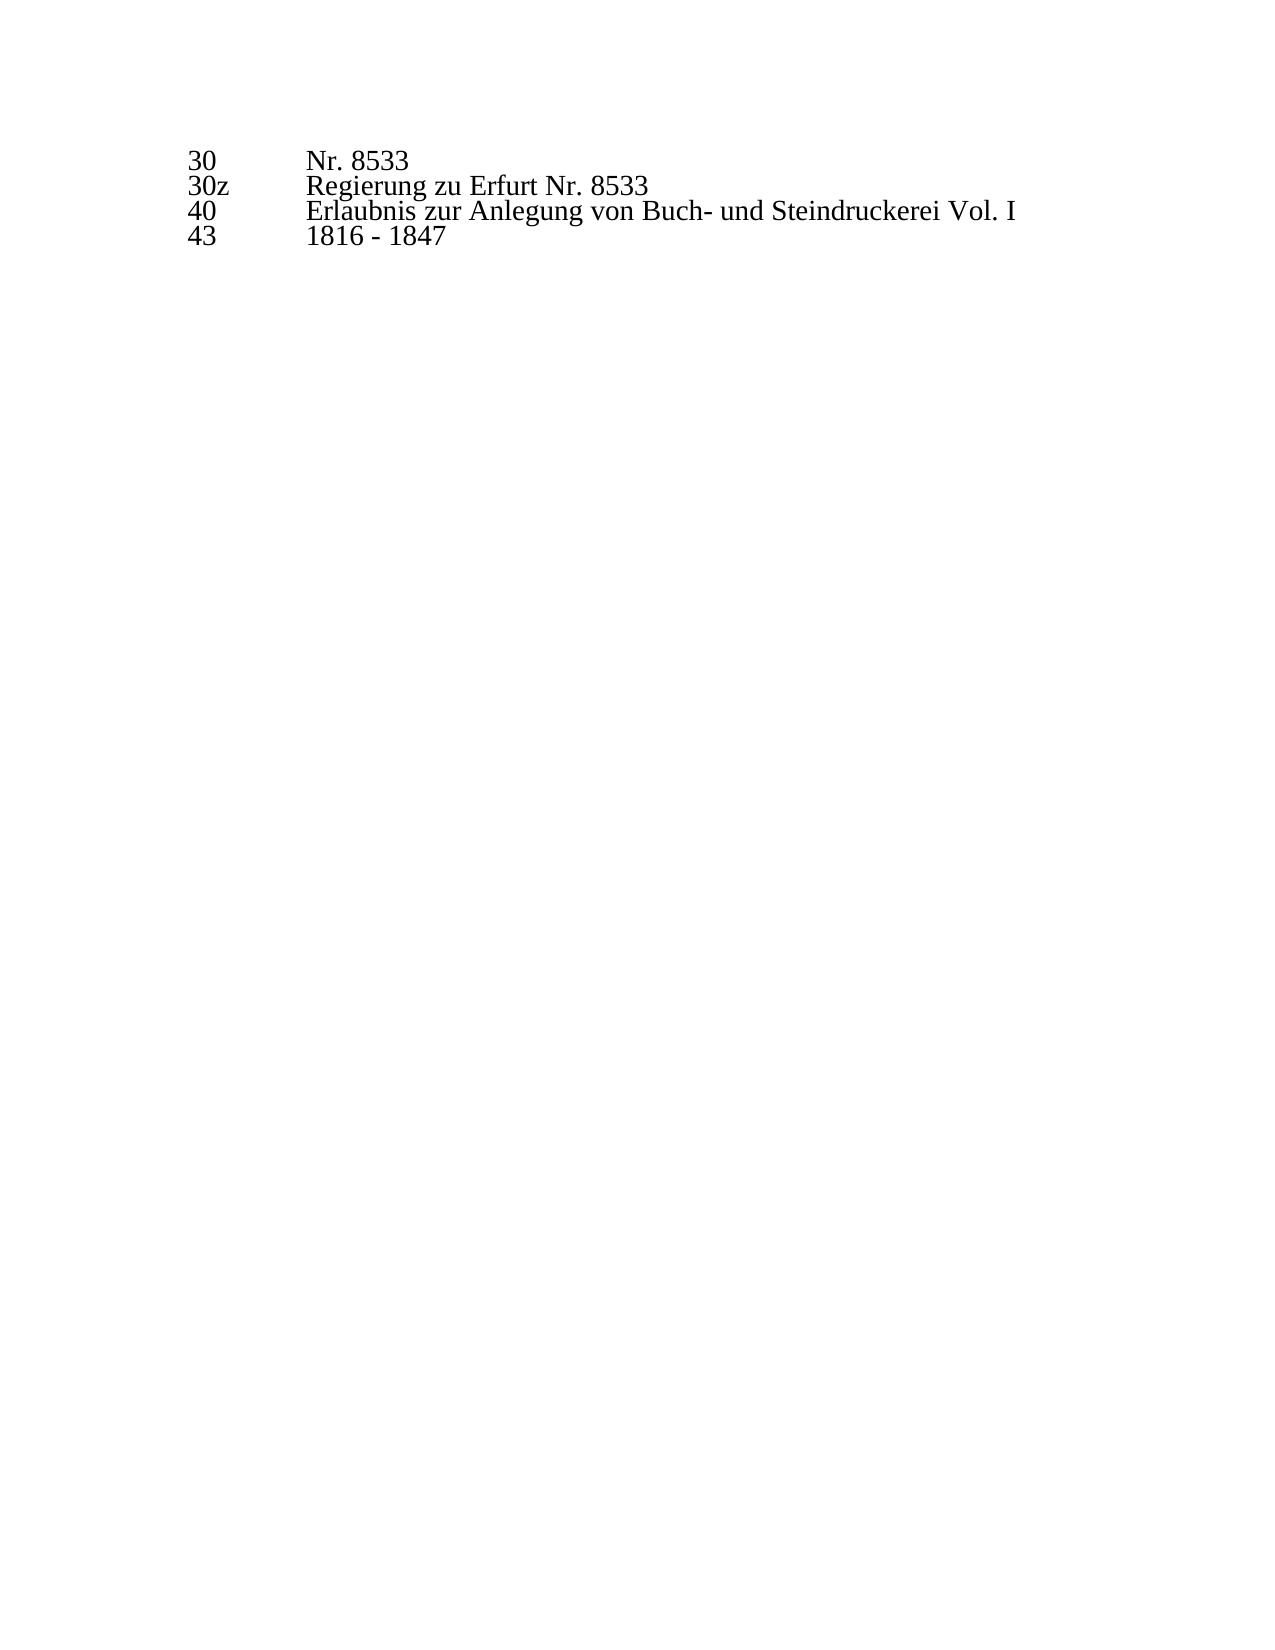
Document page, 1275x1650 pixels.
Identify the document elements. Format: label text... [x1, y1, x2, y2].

text 30z Regierung zu Erfurt Nr. 8533 [187, 175, 1087, 200]
text 40 Erlaubnis zur Anlegung von s[Buch<druckerei>]s- und s[Steindruckerei]s Vol. I [187, 200, 1087, 225]
text 43 1816 - 1847 [187, 225, 1087, 250]
text 30 Nr. 8533 [187, 150, 1087, 175]
